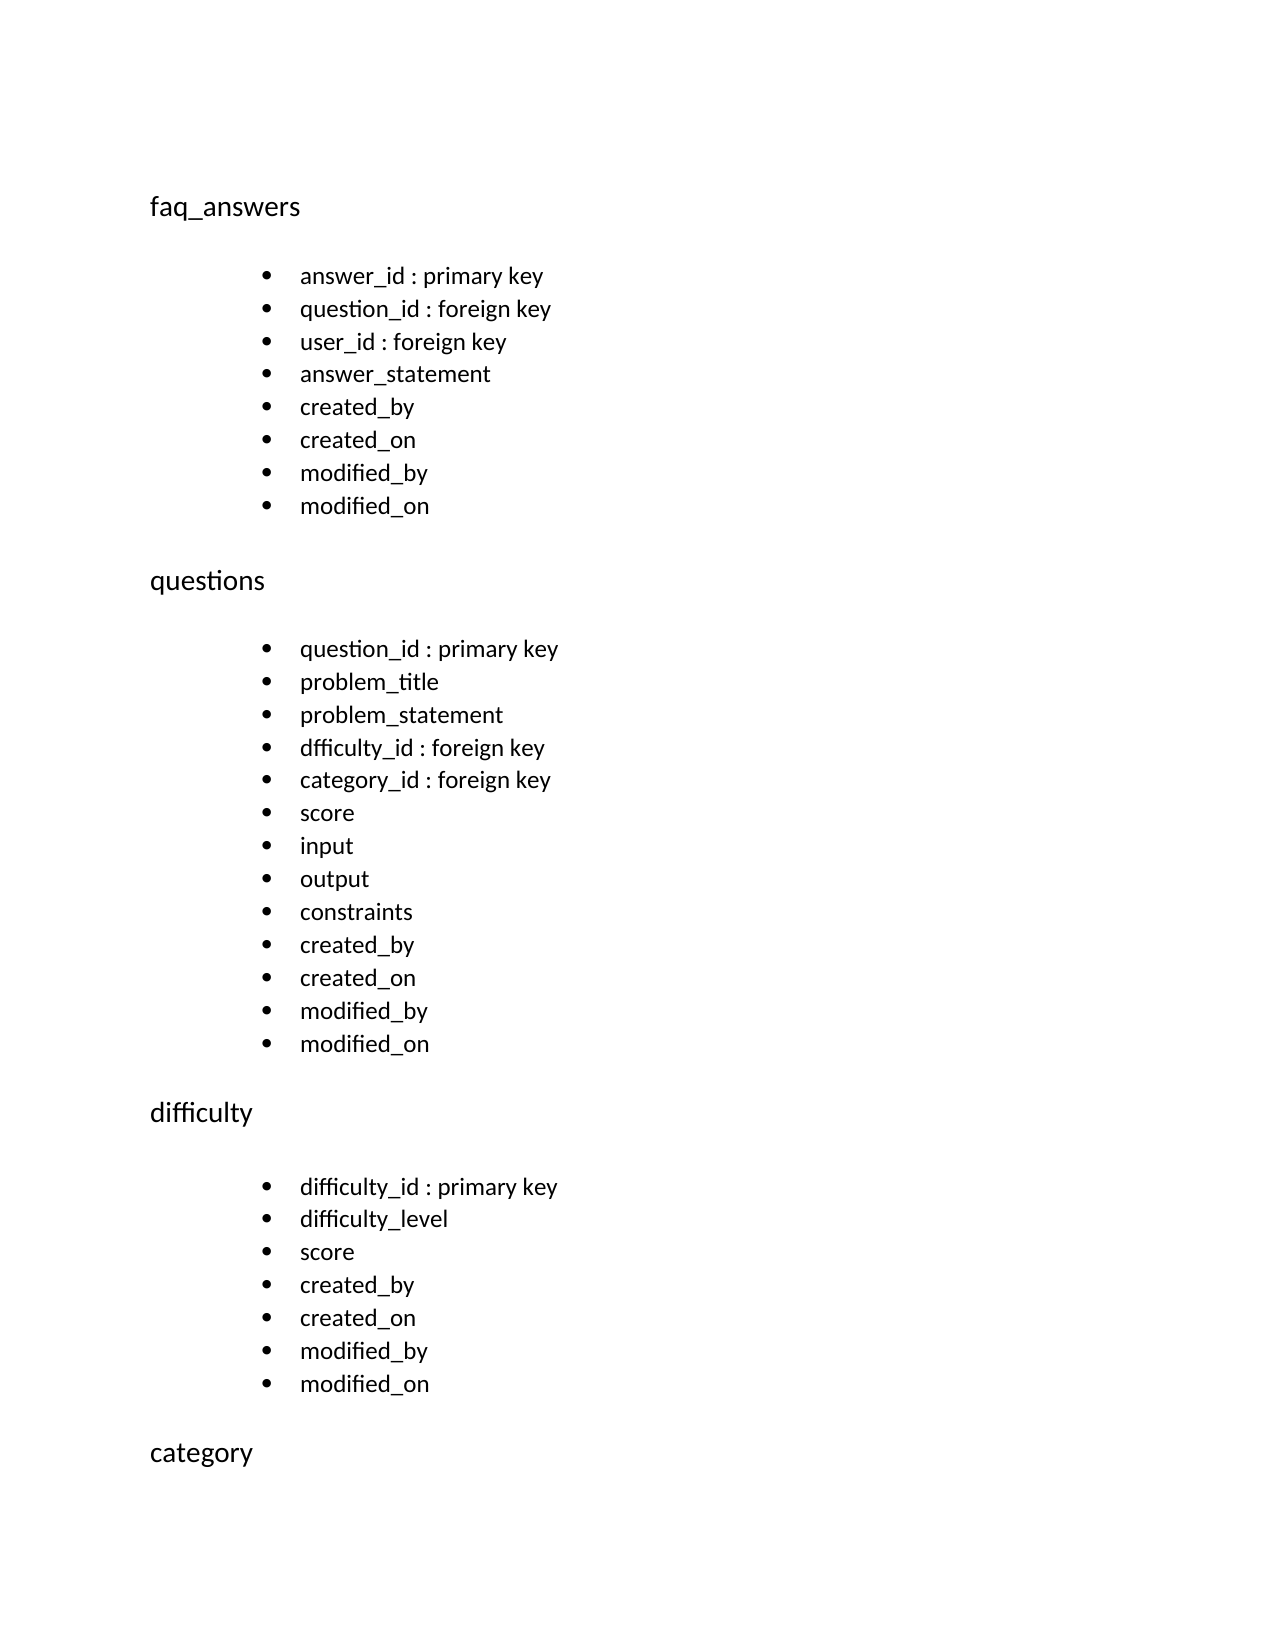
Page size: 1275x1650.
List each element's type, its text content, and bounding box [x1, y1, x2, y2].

list created_on [262, 424, 1125, 455]
list created_by [262, 391, 1125, 422]
list constraints [262, 896, 1125, 927]
list dfficulty_id : foreign key [262, 732, 1125, 762]
list difficulty_id : primary key [262, 1171, 1125, 1201]
list modified_by [262, 1335, 1125, 1366]
list score [262, 797, 1125, 828]
text difficulty [150, 1094, 1125, 1129]
list created_by [262, 929, 1125, 960]
list modified_by [262, 995, 1125, 1026]
list answer_statement [262, 358, 1125, 389]
list category_id : foreign key [262, 764, 1125, 795]
list output [262, 863, 1125, 894]
text category [150, 1434, 1125, 1469]
list difficulty_level [262, 1203, 1125, 1234]
list modified_on [262, 1368, 1125, 1399]
list user_id : foreign key [262, 326, 1125, 356]
list question_id : primary key [262, 633, 1125, 663]
list created_by [262, 1269, 1125, 1300]
list modified_by [262, 457, 1125, 488]
list question_id : foreign key [262, 293, 1125, 323]
list modified_on [262, 490, 1125, 521]
list answer_id : primary key [262, 260, 1125, 290]
list problem_title [262, 666, 1125, 696]
list input [262, 830, 1125, 861]
list score [262, 1236, 1125, 1267]
list created_on [262, 962, 1125, 993]
list problem_statement [262, 699, 1125, 729]
text questions [150, 562, 1125, 597]
list created_on [262, 1302, 1125, 1333]
list modified_on [262, 1028, 1125, 1058]
text faq_answers [150, 188, 1125, 224]
